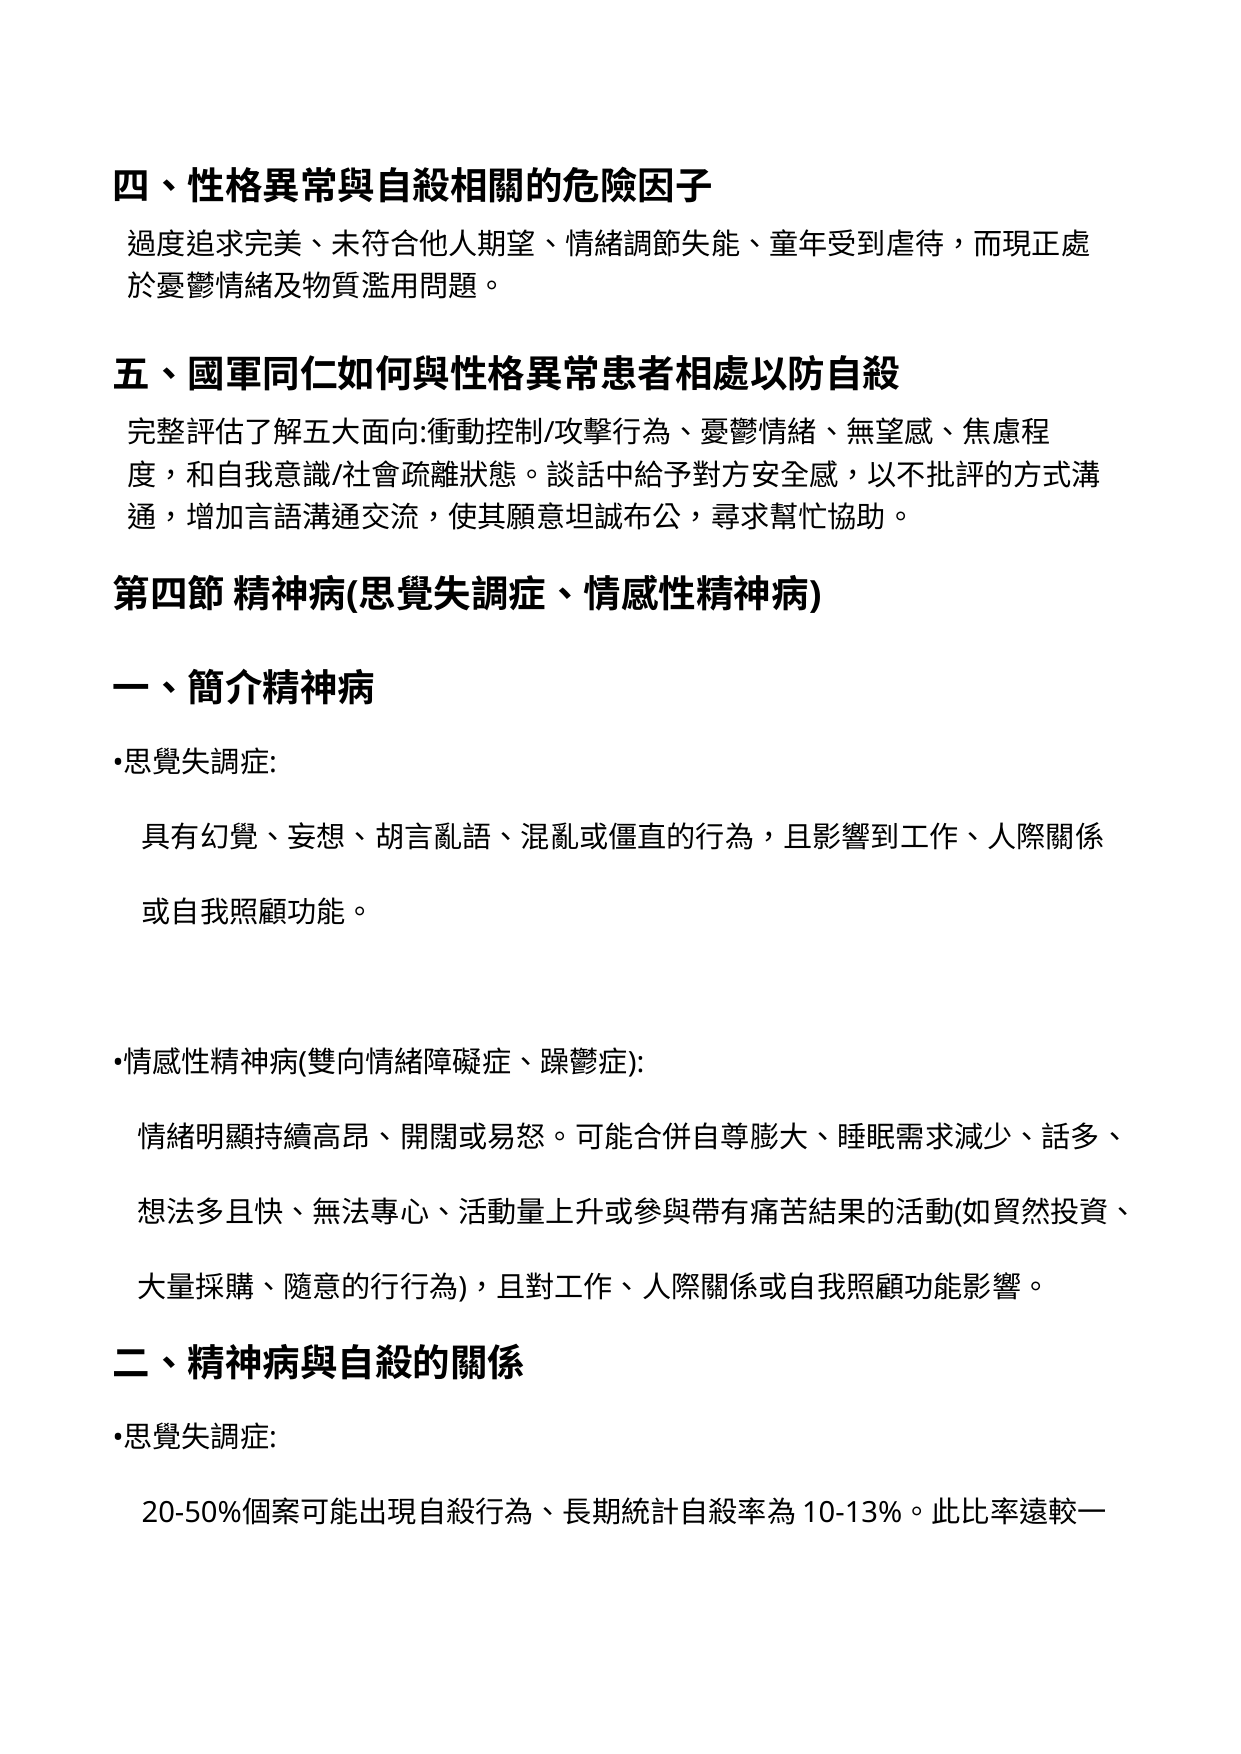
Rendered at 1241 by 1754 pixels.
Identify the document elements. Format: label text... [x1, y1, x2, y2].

text 二、精神病與自殺的關係 [112, 1322, 1128, 1397]
text 第四節 精神病(思覺失調症、情感性精神病) [112, 564, 1128, 619]
text •思覺失調症: [112, 722, 1128, 797]
text 或自我照顧功能。 [112, 872, 1128, 947]
text 五、國軍同仁如何與性格異常患者相處以防自殺 [112, 334, 1128, 409]
text •情感性精神病(雙向情緒障礙症、躁鬱症): [112, 1022, 1128, 1097]
text 度，和自我意識/社會疏離狀態。談話中給予對方安全感，以不批評的方式溝 [112, 451, 1128, 493]
text 完整評估了解五大面向:衝動控制/攻擊行為、憂鬱情緒、無望感、焦慮程 [112, 409, 1128, 451]
text 一、簡介精神病 [112, 647, 1128, 722]
text 四、性格異常與自殺相關的危險因子 [112, 146, 1128, 221]
text 情緒明顯持續高昂、開闊或易怒。可能合併自尊膨大、睡眠需求減少、話多、想法多且快、無法專心、活動量上升或參與帶有痛苦結果的活動(如貿然投資、大量採購、隨意的行行為)，且對工作、人際關係或自我照顧功能影響。 [137, 1097, 1128, 1322]
text 具有幻覺、妄想、胡言亂語、混亂或僵直的行為，且影響到工作、人際關係 [112, 797, 1128, 872]
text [112, 1472, 1128, 1547]
text 通，增加言語溝通交流，使其願意坦誠布公，尋求幫忙協助。 [112, 493, 1128, 536]
text •思覺失調症: [112, 1397, 1128, 1472]
text 過度追求完美、未符合他人期望、情緒調節失能、童年受到虐待，而現正處 [112, 221, 1128, 263]
text 於憂鬱情緒及物質濫用問題。 [112, 263, 1128, 305]
